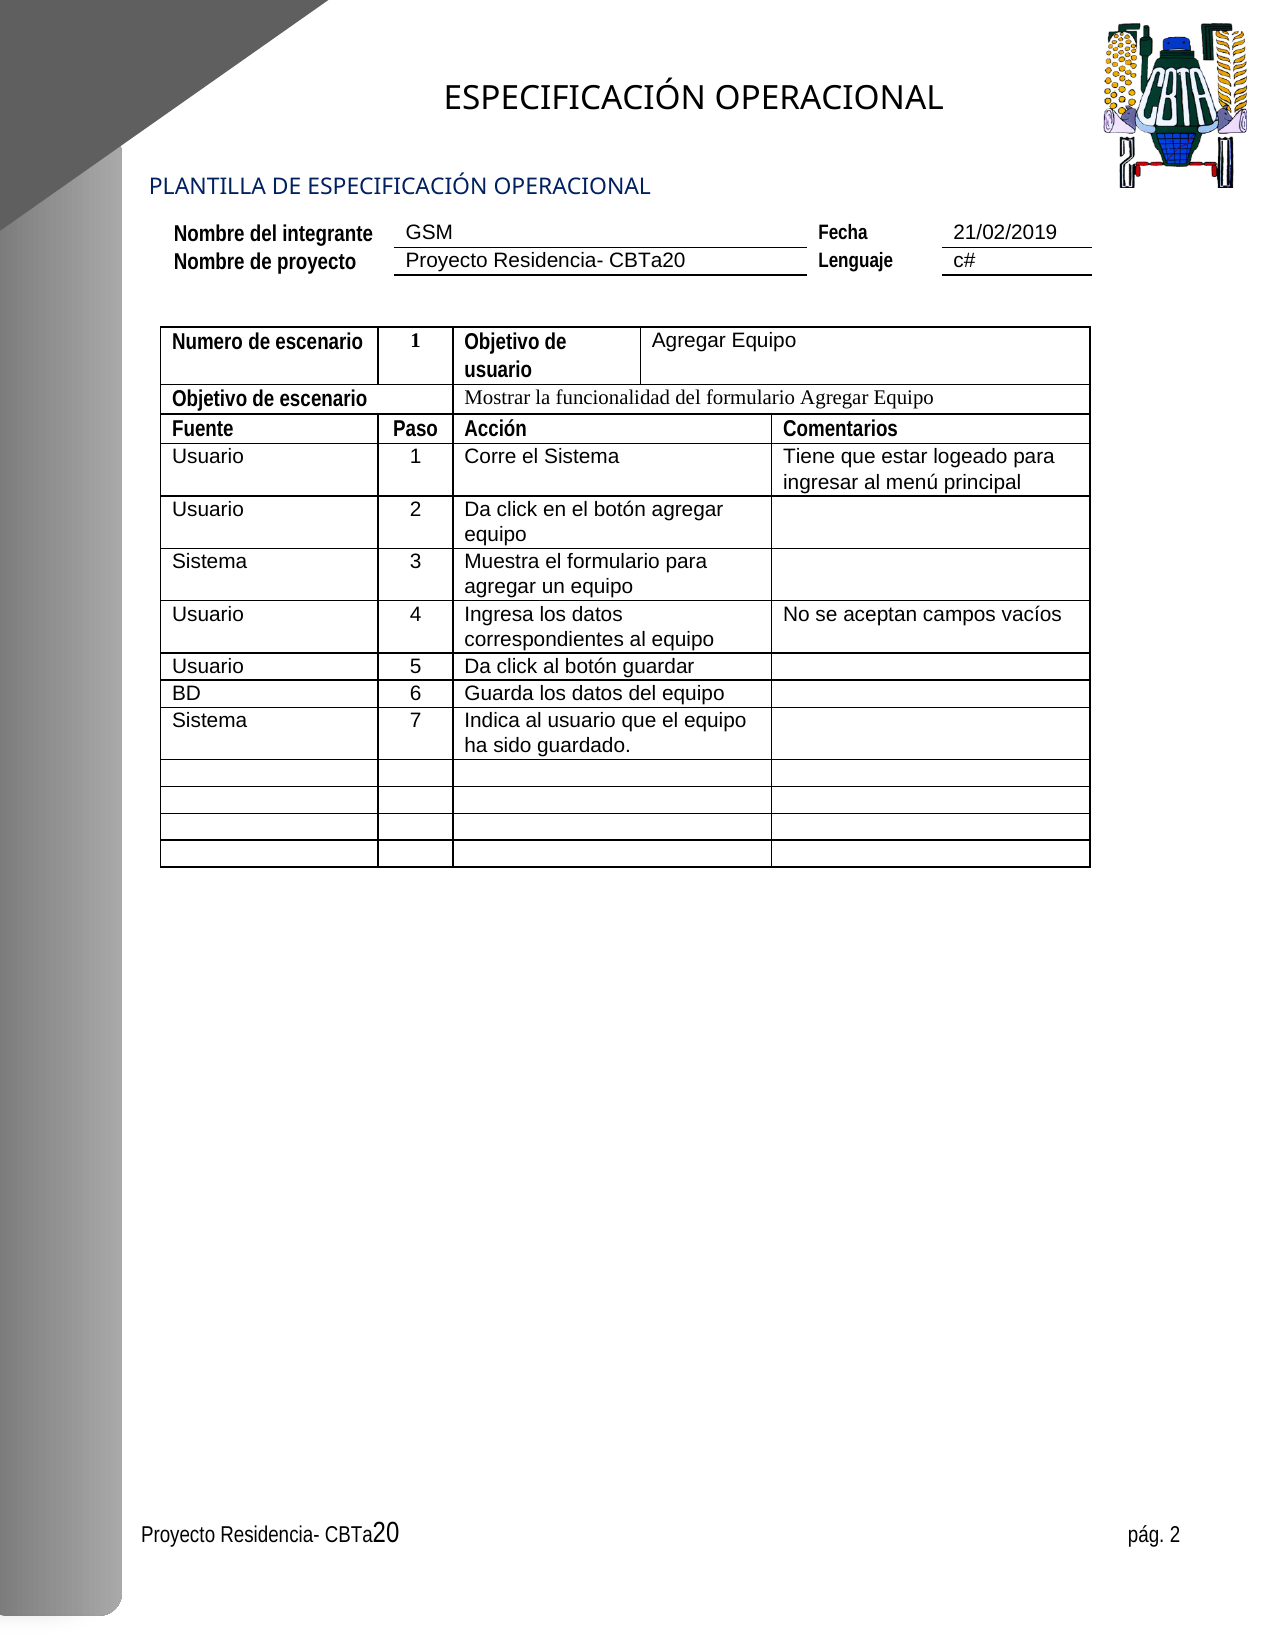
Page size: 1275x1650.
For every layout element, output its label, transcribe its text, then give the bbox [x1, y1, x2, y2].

table_header Numero de escenario [161, 328, 377, 384]
table_cell Guarda los datos del equipo [454, 681, 771, 706]
table_cell Corre el Sistema [454, 444, 771, 495]
table_cell [454, 814, 771, 839]
table_cell 2 [379, 497, 452, 547]
table_cell [379, 787, 452, 812]
table_cell [772, 549, 1089, 600]
table_cell Tiene que estar logeado para ingresar al menú principal [772, 444, 1089, 495]
table_cell Mostrar la funcionalidad del formulario Agregar Equipo [454, 385, 1089, 413]
table_cell 6 [379, 681, 452, 706]
table_cell [161, 787, 377, 812]
table_header 1 [379, 328, 452, 384]
table_cell 1 [379, 444, 452, 495]
table_cell [379, 760, 452, 786]
table_cell [772, 497, 1089, 547]
table_cell Sistema [161, 549, 377, 600]
table_cell [454, 841, 771, 866]
table_cell [772, 787, 1089, 812]
table_cell [161, 841, 377, 866]
table_cell BD [161, 681, 377, 706]
table_cell [772, 841, 1089, 866]
table_header Fecha [807, 220, 942, 246]
table_header Nombre del integrante [162, 220, 394, 246]
table_cell Lenguaje [807, 246, 942, 274]
table_cell Nombre de proyecto [162, 246, 394, 274]
table_cell [379, 814, 452, 839]
table_cell Da click en el botón agregar equipo [454, 497, 771, 547]
table_cell [454, 787, 771, 812]
table_cell [772, 654, 1089, 679]
table_cell [161, 814, 377, 839]
table_cell No se aceptan campos vacíos [772, 601, 1089, 652]
table_cell [772, 760, 1089, 786]
table_cell Indica al usuario que el equipo ha sido guardado. [454, 708, 771, 759]
table_header GSM [394, 220, 807, 246]
table_cell Proyecto Residencia- CBTa20 [394, 248, 807, 274]
table_cell Usuario [161, 654, 377, 679]
text PLANTILLA DE ESPECIFICACIÓN OPERACIONAL [75, 169, 1200, 201]
table_cell Objetivo de escenario [161, 385, 452, 413]
table_header 21/02/2019 [942, 220, 1092, 246]
table_cell Sistema [161, 708, 377, 759]
table_cell [772, 708, 1089, 759]
table_cell 7 [379, 708, 452, 759]
table_cell Ingresa los datos correspondientes al equipo [454, 601, 771, 652]
table_cell c# [942, 248, 1092, 274]
table_cell 4 [379, 601, 452, 652]
table_cell 5 [379, 654, 452, 679]
table_cell [772, 681, 1089, 706]
table_cell Usuario [161, 497, 377, 547]
table_cell [379, 841, 452, 866]
table_cell [161, 760, 377, 786]
table_cell Fuente [161, 415, 377, 443]
picture [1093, 23, 1258, 188]
table_header Objetivo de usuario [454, 328, 640, 384]
table_cell Acción [454, 415, 771, 443]
table_cell [454, 760, 771, 786]
table_cell Usuario [161, 444, 377, 495]
table_header Agregar Equipo [641, 328, 1089, 384]
table_cell 3 [379, 549, 452, 600]
table_cell Comentarios [772, 415, 1089, 443]
table_cell Muestra el formulario para agregar un equipo [454, 549, 771, 600]
table_cell Usuario [161, 601, 377, 652]
table_cell Paso [379, 415, 452, 443]
table_cell [772, 814, 1089, 839]
table_cell Da click al botón guardar [454, 654, 771, 679]
